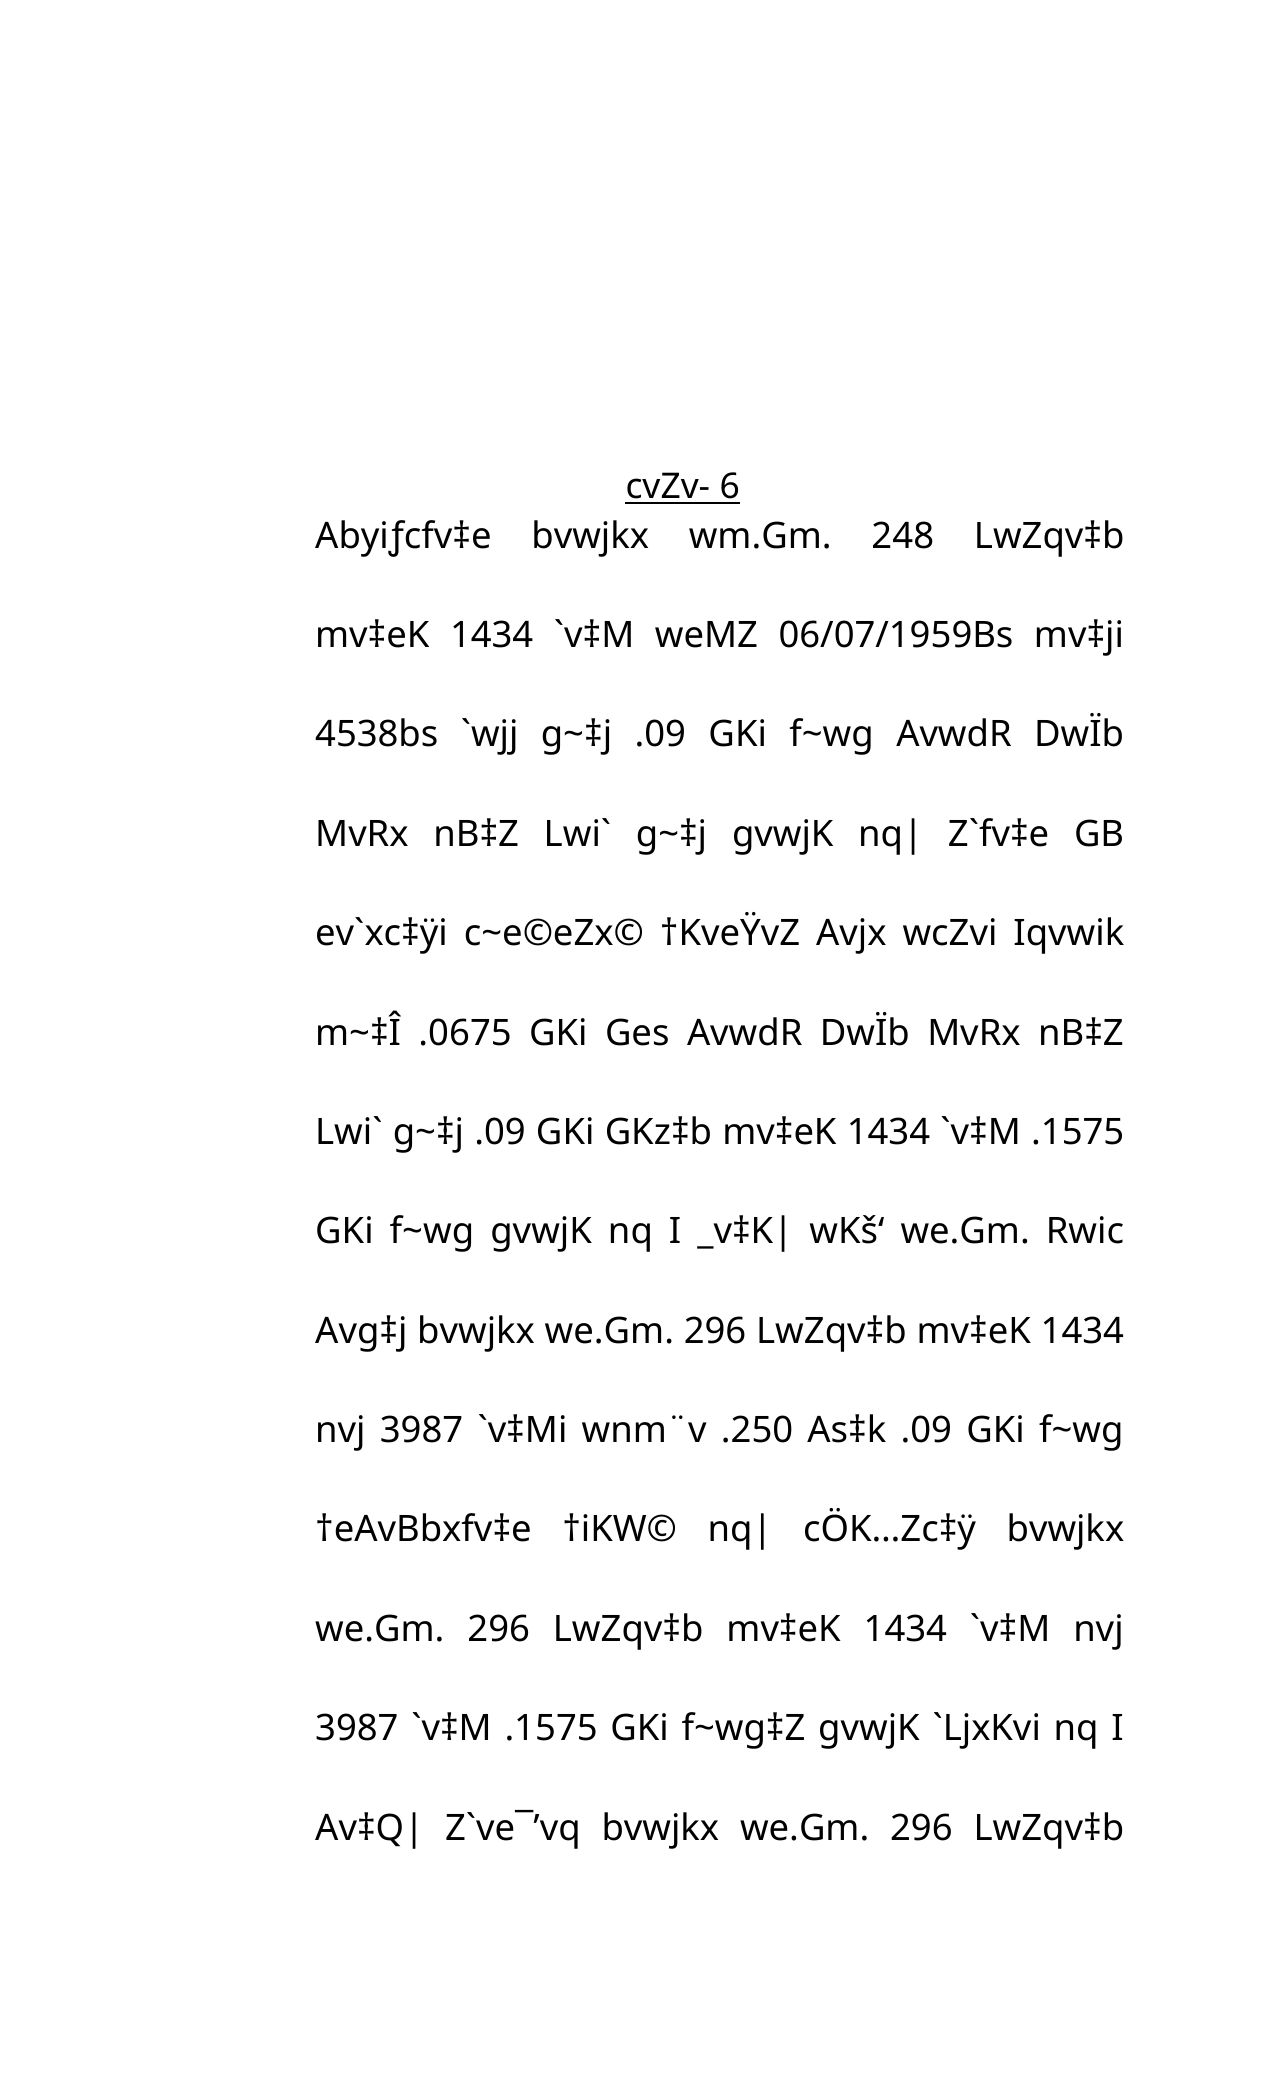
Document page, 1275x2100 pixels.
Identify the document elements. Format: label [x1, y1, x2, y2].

list [277, 509, 1125, 1851]
